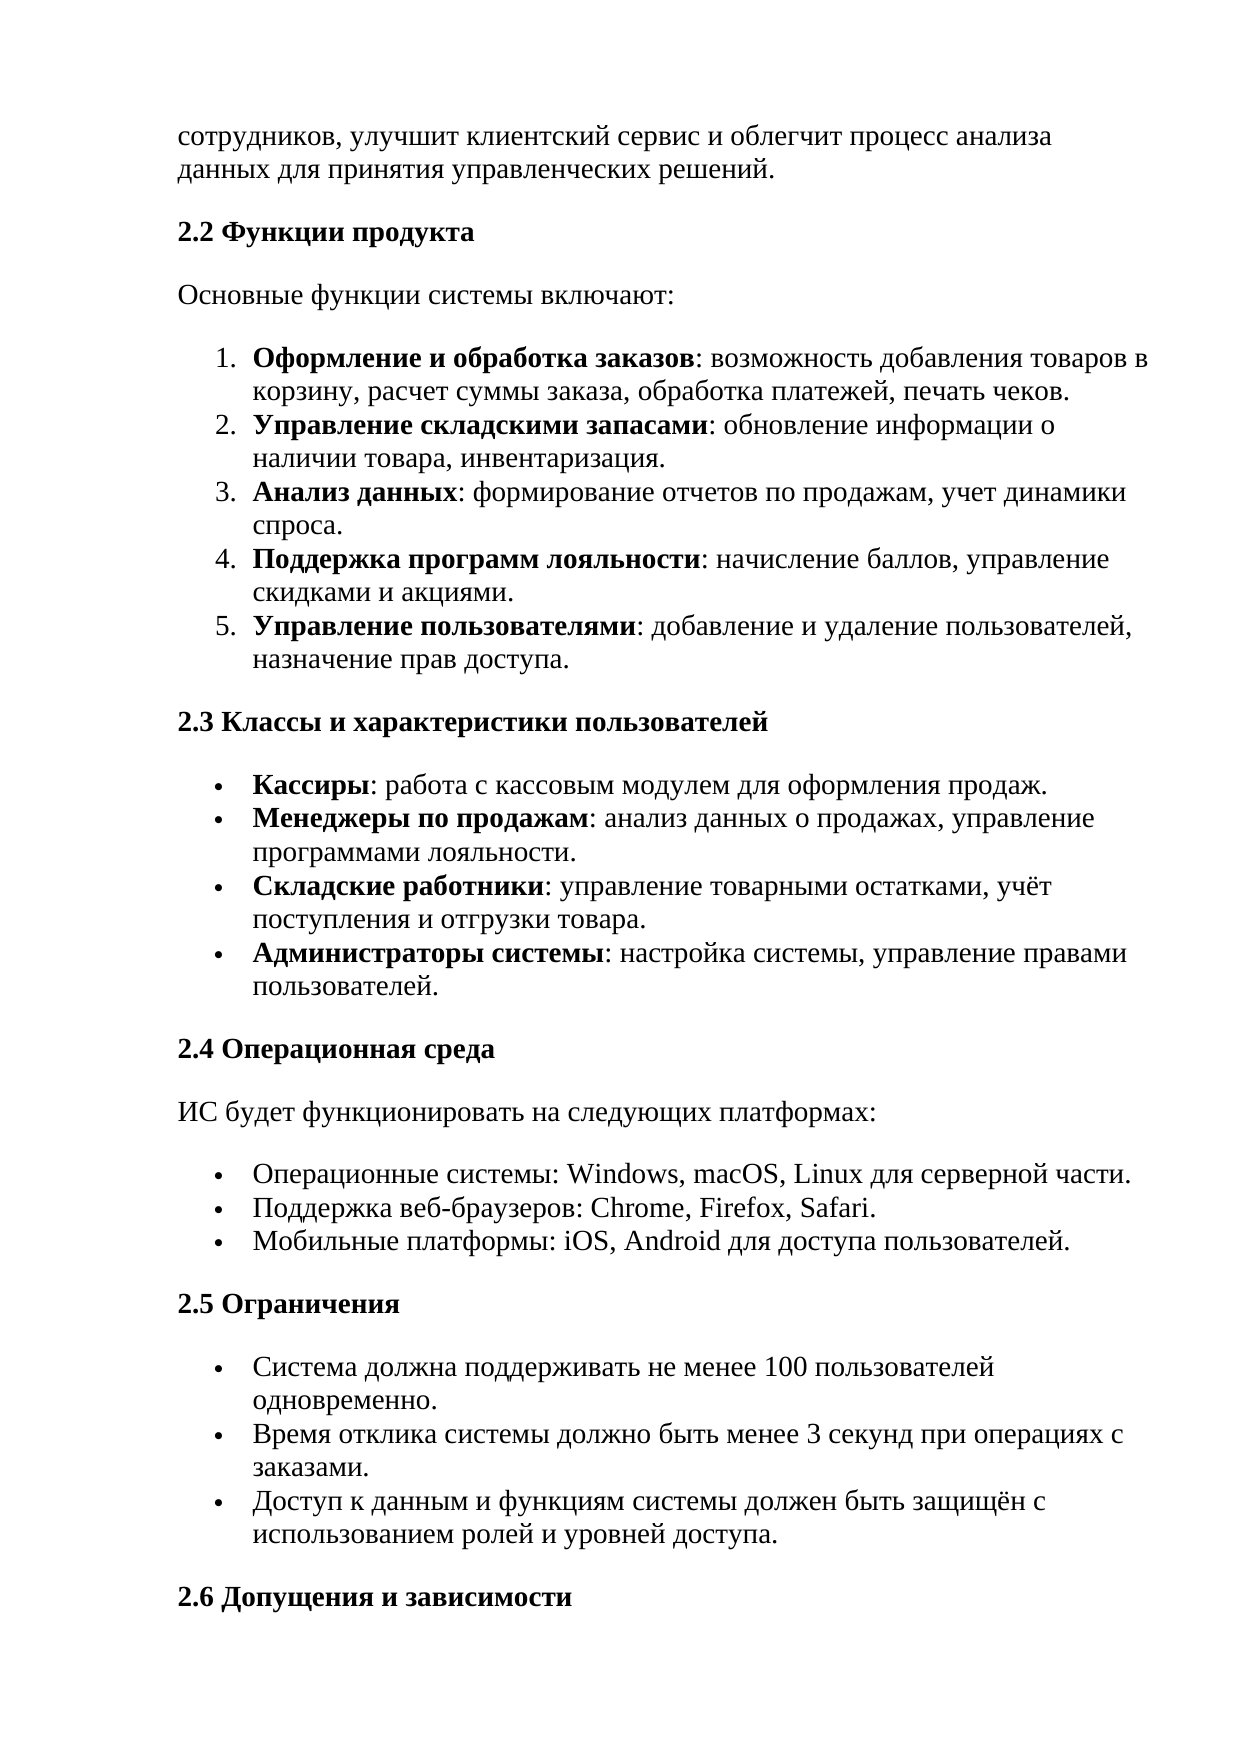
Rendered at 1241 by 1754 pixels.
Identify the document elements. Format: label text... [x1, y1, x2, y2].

list Мобильные платформы: iOS, Android для доступа пользователей. [215, 1223, 1152, 1257]
list Складские работники: управление товарными остатками, учёт поступления и отгрузки товара. [215, 868, 1152, 935]
list Кассиры: работа с кассовым модулем для оформления продаж. [215, 767, 1152, 801]
list Управление складскими запасами: обновление информации о наличии товара, инвентаризация. [215, 407, 1152, 474]
text 2.2 Функции продукта [177, 214, 1152, 248]
list Менеджеры по продажам: анализ данных о продажах, управление программами лояльности. [215, 801, 1152, 868]
list Время отклика системы должно быть менее 3 секунд при операциях с заказами. [215, 1416, 1152, 1483]
text 2.5 Ограничения [177, 1286, 1152, 1320]
list Анализ данных: формирование отчетов по продажам, учет динамики спроса. [215, 474, 1152, 541]
list Оформление и обработка заказов: возможность добавления товаров в корзину, расчет суммы заказа, обработка платежей, печать чеков. [215, 340, 1152, 407]
text Основные функции системы включают: [177, 277, 1152, 311]
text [177, 118, 1152, 185]
list Управление пользователями: добавление и удаление пользователей, назначение прав доступа. [215, 608, 1152, 675]
text 2.6 Допущения и зависимости [177, 1579, 1152, 1613]
list Доступ к данным и функциям системы должен быть защищён с использованием ролей и уровней доступа. [215, 1483, 1152, 1550]
list Администраторы системы: настройка системы, управление правами пользователей. [215, 935, 1152, 1002]
text 2.3 Классы и характеристики пользователей [177, 704, 1152, 738]
list Операционные системы: Windows, macOS, Linux для серверной части. [215, 1156, 1152, 1190]
list Поддержка веб-браузеров: Chrome, Firefox, Safari. [215, 1190, 1152, 1223]
text 2.4 Операционная среда [177, 1031, 1152, 1064]
text ИС будет функционировать на следующих платформах: [177, 1094, 1152, 1127]
list Поддержка программ лояльности: начисление баллов, управление скидками и акциями. [215, 541, 1152, 608]
list Система должна поддерживать не менее 100 пользователей одновременно. [215, 1349, 1152, 1416]
